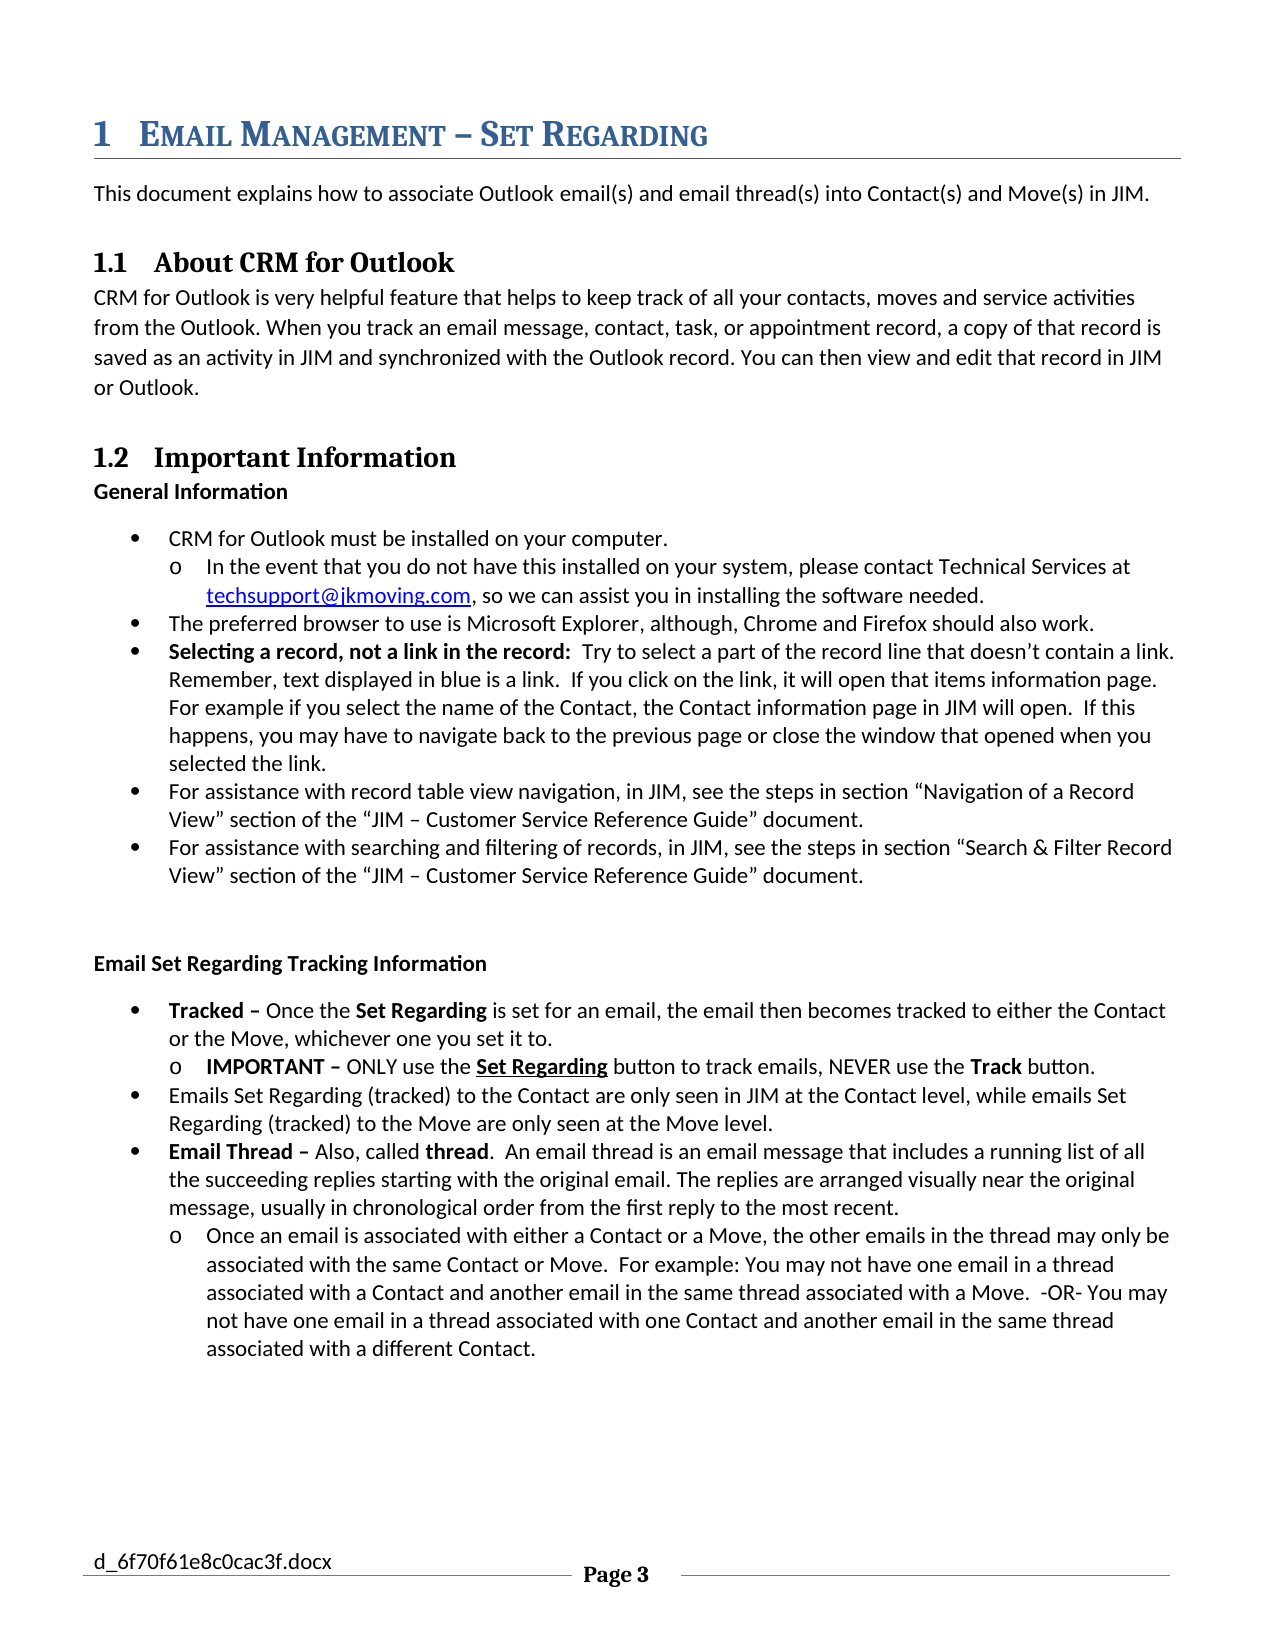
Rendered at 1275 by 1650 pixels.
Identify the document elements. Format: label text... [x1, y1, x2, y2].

list The preferred browser to use is Microsoft Explorer, although, Chrome and Firefox should also work. [131, 609, 1181, 637]
list For assistance with record table view navigation, in JIM, see the steps in section “Navigation of a Record View” section of the “JIM – Customer Service Reference Guide” document. [131, 777, 1181, 833]
list IMPORTANT – ONLY use the Set Regarding button to track emails, NEVER use the Track button. [169, 1052, 1181, 1081]
subtitle About CRM for Outlook [94, 247, 1181, 280]
text Email Set Regarding Tracking Information [94, 949, 1181, 977]
list Once an email is associated with either a Contact or a Move, the other emails in the thread may only be associated with the same Contact or Move. For example: You may not have one email in a thread associated with a Contact and another email in the same thread associated with a Move. -OR- You may not have one email in a thread associated with one Contact and another email in the same thread associated with a different Contact. [169, 1221, 1181, 1362]
subtitle Important Information [94, 441, 1181, 474]
list CRM for Outlook must be installed on your computer. [131, 524, 1181, 552]
list Emails Set Regarding (tracked) to the Contact are only seen in JIM at the Contact level, while emails Set Regarding (tracked) to the Move are only seen at the Move level. [131, 1081, 1181, 1137]
text General Information [94, 477, 1181, 505]
list For assistance with searching and filtering of records, in JIM, see the steps in section “Search & Filter Record View” section of the “JIM – Customer Service Reference Guide” document. [131, 833, 1181, 889]
text This document explains how to associate Outlook email(s) and email thread(s) into Contact(s) and Move(s) in JIM. [94, 179, 1181, 207]
list Tracked – Once the Set Regarding is set for an email, the email then becomes tracked to either the Contact or the Move, whichever one you set it to. [131, 996, 1181, 1052]
text CRM for Outlook is very helpful feature that helps to keep track of all your contacts, moves and service activities from the Outlook. When you track an email message, contact, task, or appointment record, a copy of that record is saved as an activity in JIM and synchronized with the Outlook record. You can then view and edit that record in JIM or Outlook. [94, 283, 1181, 401]
list In the event that you do not have this installed on your system, please contact Technical Services at techsupport@jkmoving.com, so we can assist you in installing the software needed. [169, 552, 1181, 609]
subtitle Email Management – Set Regarding [94, 112, 1181, 158]
list Selecting a record, not a link in the record: Try to select a part of the record line that doesn’t contain a link. Remember, text displayed in blue is a link. If you click on the link, it will open that items information page. For example if you select the name of the Contact, the Contact information page in JIM will open. If this happens, you may have to navigate back to the previous page or close the window that opened when you selected the link. [131, 637, 1181, 777]
list Email Thread – Also, called thread. An email thread is an email message that includes a running list of all the succeeding replies starting with the original email. The replies are arranged visually near the original message, usually in chronological order from the first reply to the most recent. [131, 1137, 1181, 1221]
